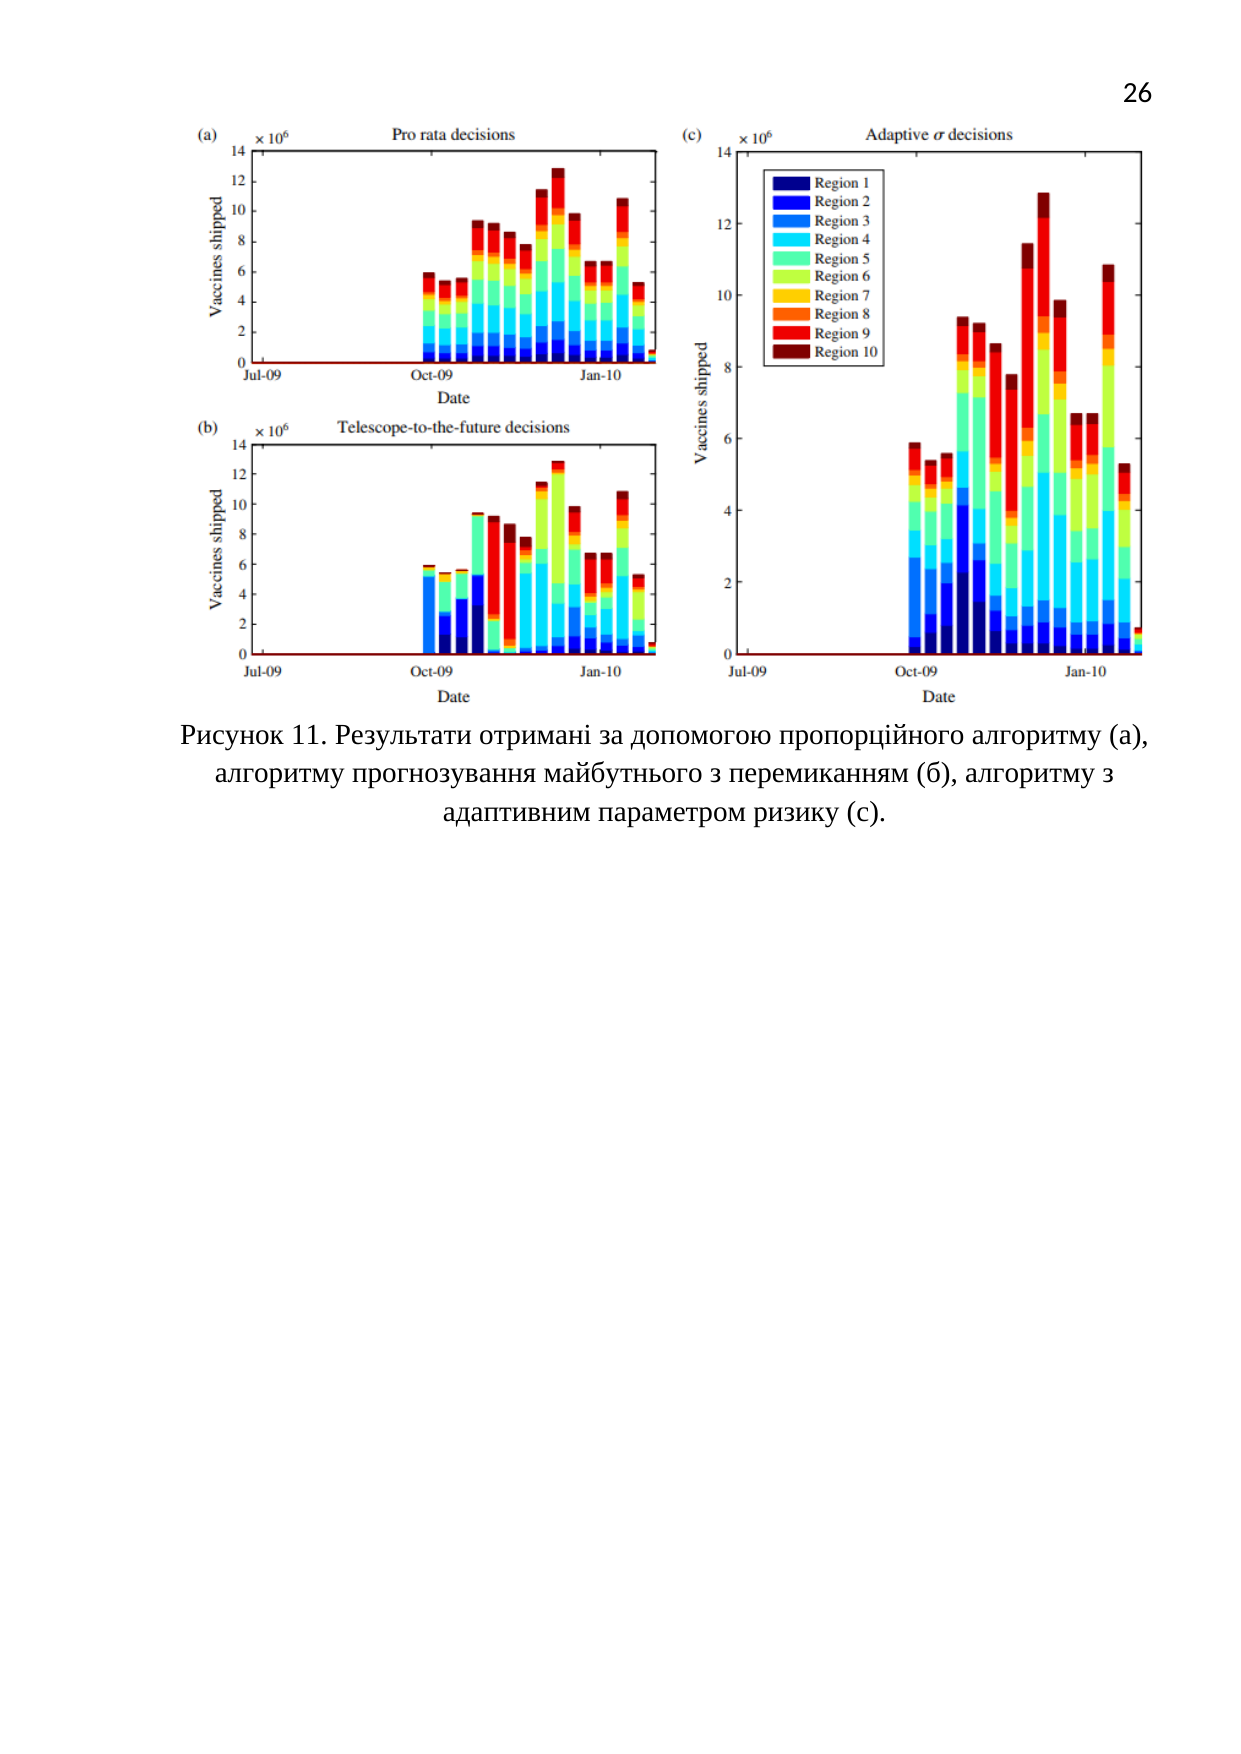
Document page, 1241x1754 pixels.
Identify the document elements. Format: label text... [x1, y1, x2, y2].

text Рисунок 11. Результати отримані за допомогою пропорційного алгоритму (а), алгоритму прогнозування майбутнього з перемиканням (б), алгоритму з адаптивним параметром ризику (с). [177, 712, 1152, 827]
picture [177, 118, 1152, 712]
